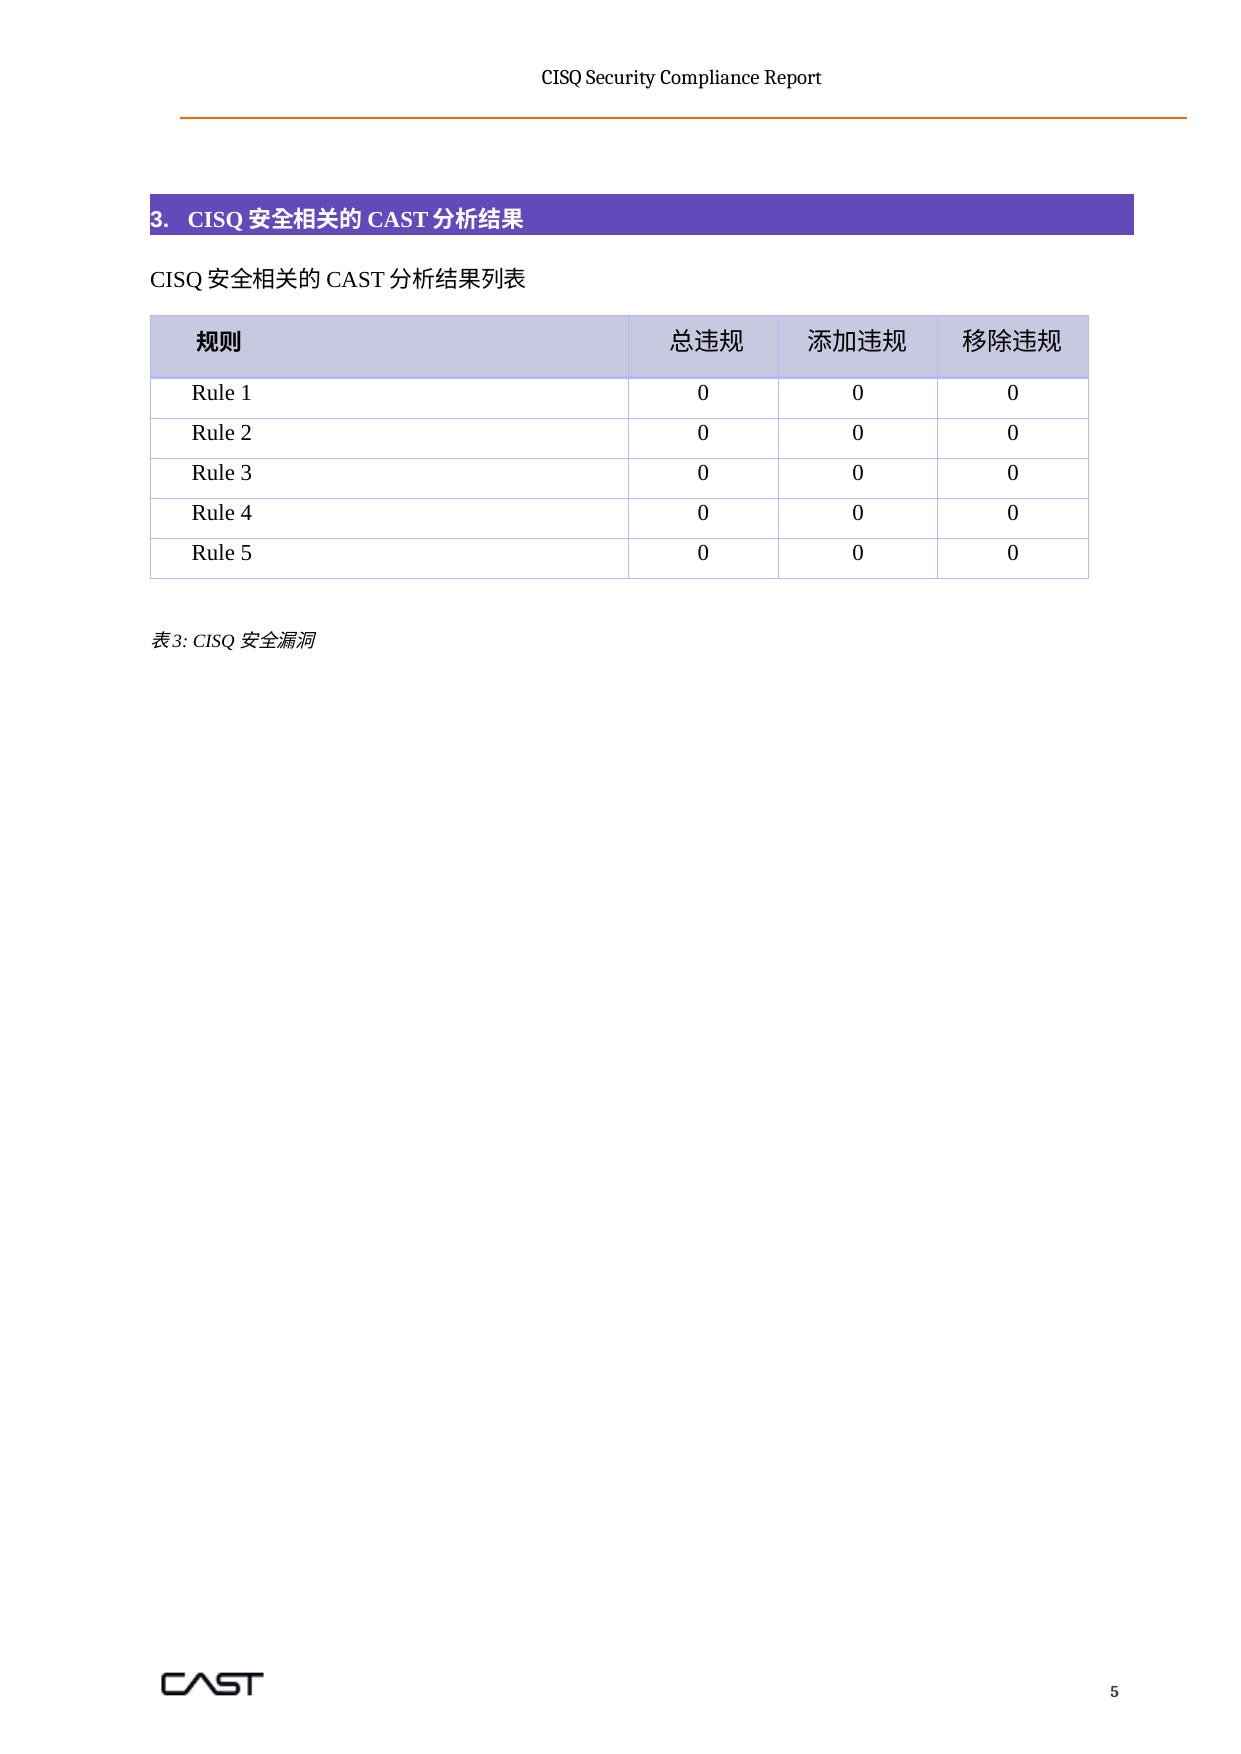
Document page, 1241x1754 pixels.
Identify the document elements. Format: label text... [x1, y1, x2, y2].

table_cell 0 [779, 379, 937, 418]
table_header 总违规 [629, 316, 778, 376]
table_cell 0 [629, 459, 778, 498]
table_cell 0 [779, 499, 937, 538]
table_cell 0 [779, 419, 937, 458]
table_cell 0 [629, 539, 778, 578]
text 表3: CISQ 安全漏洞 [150, 626, 1116, 653]
table_cell 0 [629, 499, 778, 538]
subtitle CISQ安全相关的CAST分析结果 [150, 194, 1134, 235]
table_header 规则 [151, 316, 628, 376]
table_cell Rule 2 [151, 419, 628, 458]
table_header 添加违规 [779, 316, 937, 376]
table_cell Rule 4 [151, 499, 628, 538]
table_cell 0 [779, 539, 937, 578]
text CISQ安全相关的CAST分析结果列表 [150, 260, 1116, 294]
table_cell 0 [629, 419, 778, 458]
table_cell 0 [938, 459, 1088, 498]
picture [150, 1662, 274, 1706]
table_cell Rule 1 [151, 379, 628, 418]
table_cell 0 [938, 539, 1088, 578]
table_cell 0 [938, 379, 1088, 418]
table_cell 0 [938, 499, 1088, 538]
table_cell 0 [938, 419, 1088, 458]
table_cell 0 [629, 379, 778, 418]
table_cell 0 [779, 459, 937, 498]
table_header 移除违规 [938, 316, 1088, 376]
table_cell Rule 5 [151, 539, 628, 578]
table_cell Rule 3 [151, 459, 628, 498]
